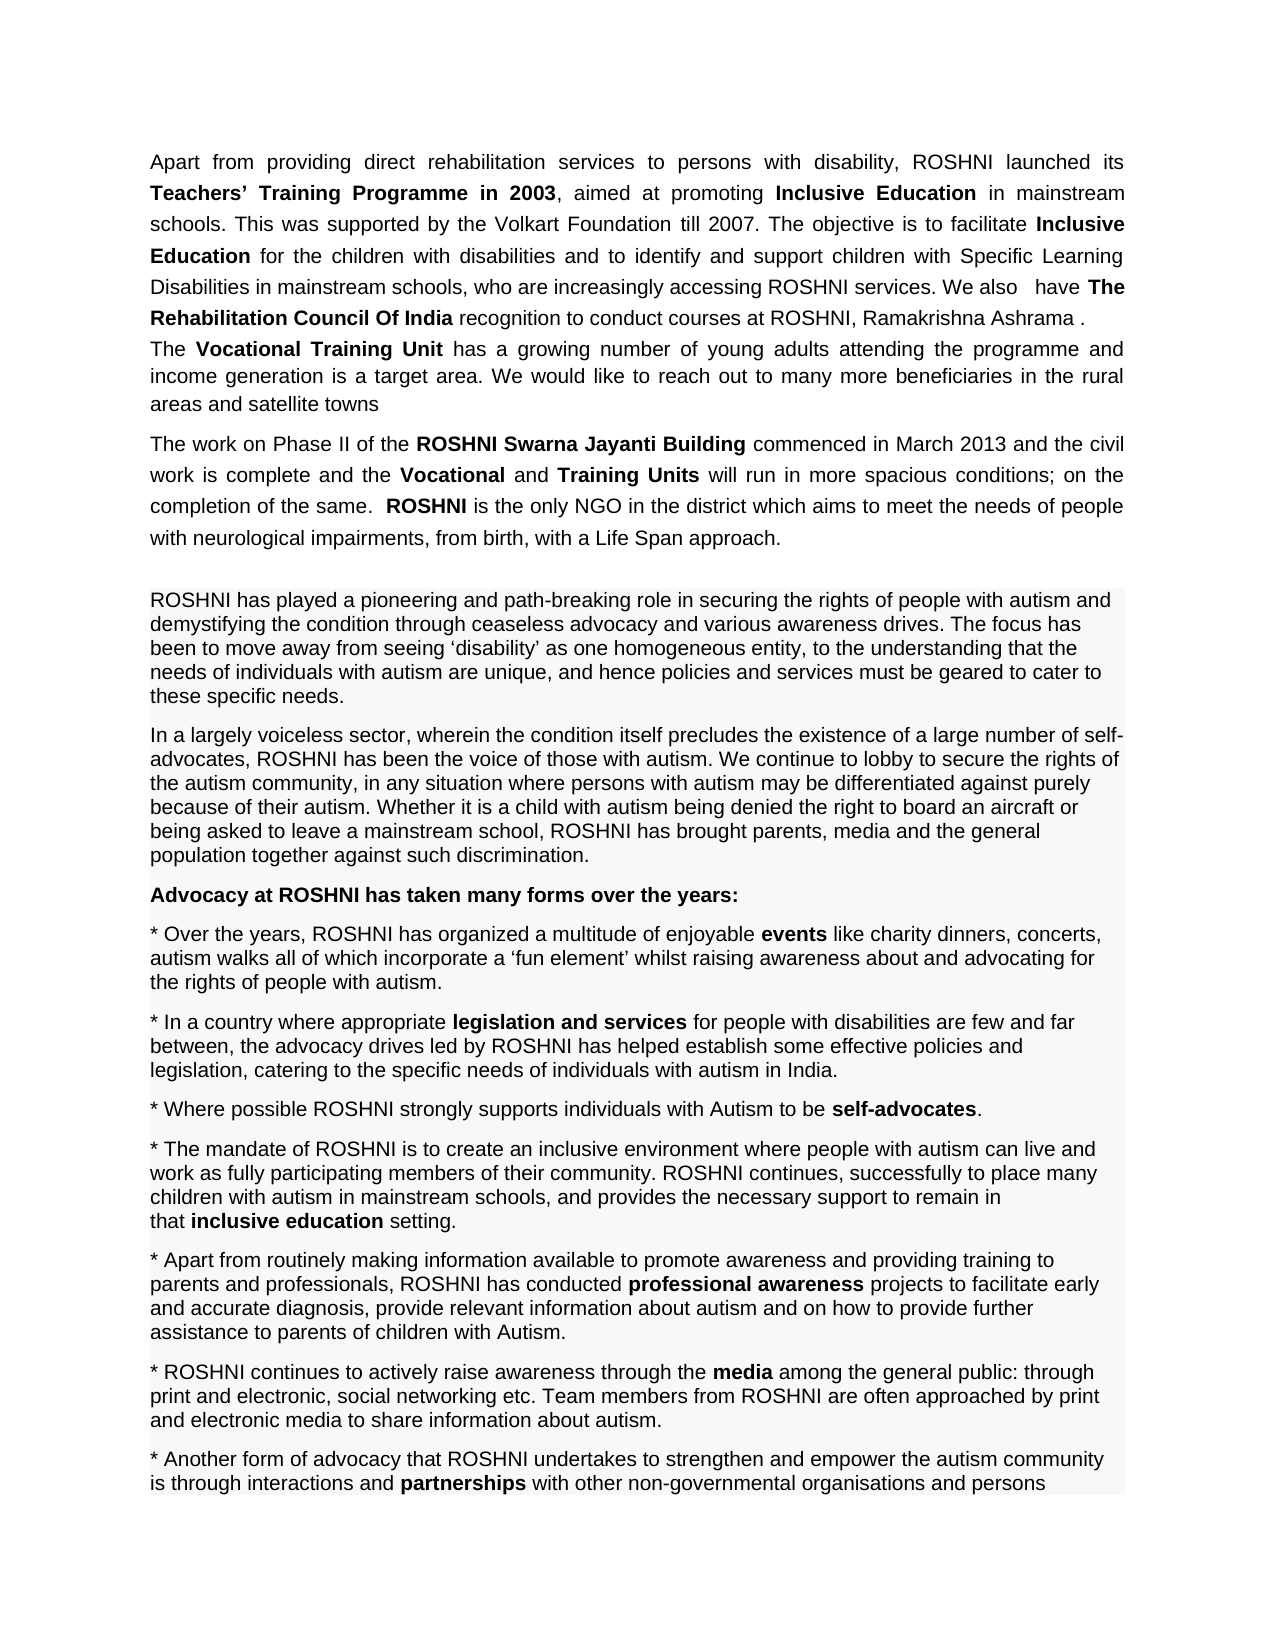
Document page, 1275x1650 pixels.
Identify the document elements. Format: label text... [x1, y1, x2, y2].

text The Vocational Training Unit has a growing number of young adults attending the programme and income generation is a target area. We would like to reach out to many more beneficiaries in the rural areas and satellite towns [150, 337, 1125, 416]
text * The mandate of ROSHNI is to create an inclusive environment where people with autism can live and work as fully participating members of their community. ROSHNI continues, successfully to place many children with autism in mainstream schools, and provides the necessary support to remain in that inclusive education setting. [150, 1137, 1125, 1232]
text * In a country where appropriate legislation and services for people with disabilities are few and far between, the advocacy drives led by ROSHNI has helped establish some effective policies and legislation, catering to the specific needs of individuals with autism in India. [150, 1009, 1125, 1081]
text * Over the years, ROSHNI has organized a multitude of enjoyable events like charity dinners, concerts, autism walks all of which incorporate a ‘fun element’ whilst raising awareness about and advocating for the rights of people with autism. [150, 922, 1125, 994]
text * Where possible ROSHNI strongly supports individuals with Autism to be self-advocates. [150, 1097, 1125, 1121]
text ROSHNI has played a pioneering and path-breaking role in securing the rights of people with autism and demystifying the condition through ceaseless advocacy and various awareness drives. The focus has been to move away from seeing ‘disability’ as one homogeneous entity, to the understanding that the needs of individuals with autism are unique, and hence policies and services must be geared to cater to these specific needs. [150, 588, 1125, 707]
text In a largely voiceless sector, wherein the condition itself precludes the existence of a large number of self-advocates, ROSHNI has been the voice of those with autism. We continue to lobby to secure the rights of the autism community, in any situation where persons with autism may be differentiated against purely because of their autism. Whether it is a child with autism being denied the right to board an aircraft or being asked to leave a mainstream school, ROSHNI has brought parents, media and the general population together against such discrimination. [150, 723, 1125, 867]
text Apart from providing direct rehabilitation services to persons with disability, ROSHNI launched its Teachers’ Training Programme in 2003, aimed at promoting Inclusive Education in mainstream schools. This was supported by the Volkart Foundation till 2007. The objective is to facilitate Inclusive Education for the children with disabilities and to identify and support children with Specific Learning Disabilities in mainstream schools, who are increasingly accessing ROSHNI services. We also have The Rehabilitation Council Of India recognition to conduct courses at ROSHNI, Ramakrishna Ashrama . [150, 150, 1125, 330]
text The work on Phase II of the ROSHNI Swarna Jayanti Building commenced in March 2013 and the civil work is complete and the Vocational and Training Units will run in more spacious conditions; on the completion of the same. ROSHNI is the only NGO in the district which aims to meet the needs of people with neurological impairments, from birth, with a Life Span approach. [150, 432, 1125, 549]
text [150, 1447, 1125, 1495]
text * Apart from routinely making information available to promote awareness and providing training to parents and professionals, ROSHNI has conducted professional awareness projects to facilitate early and accurate diagnosis, provide relevant information about autism and on how to provide further assistance to parents of children with Autism. [150, 1248, 1125, 1344]
text Advocacy at ROSHNI has taken many forms over the years: [150, 882, 1125, 906]
text * ROSHNI continues to actively raise awareness through the media among the general public: through print and electronic, social networking etc. Team members from ROSHNI are often approached by print and electronic media to share information about autism. [150, 1359, 1125, 1431]
